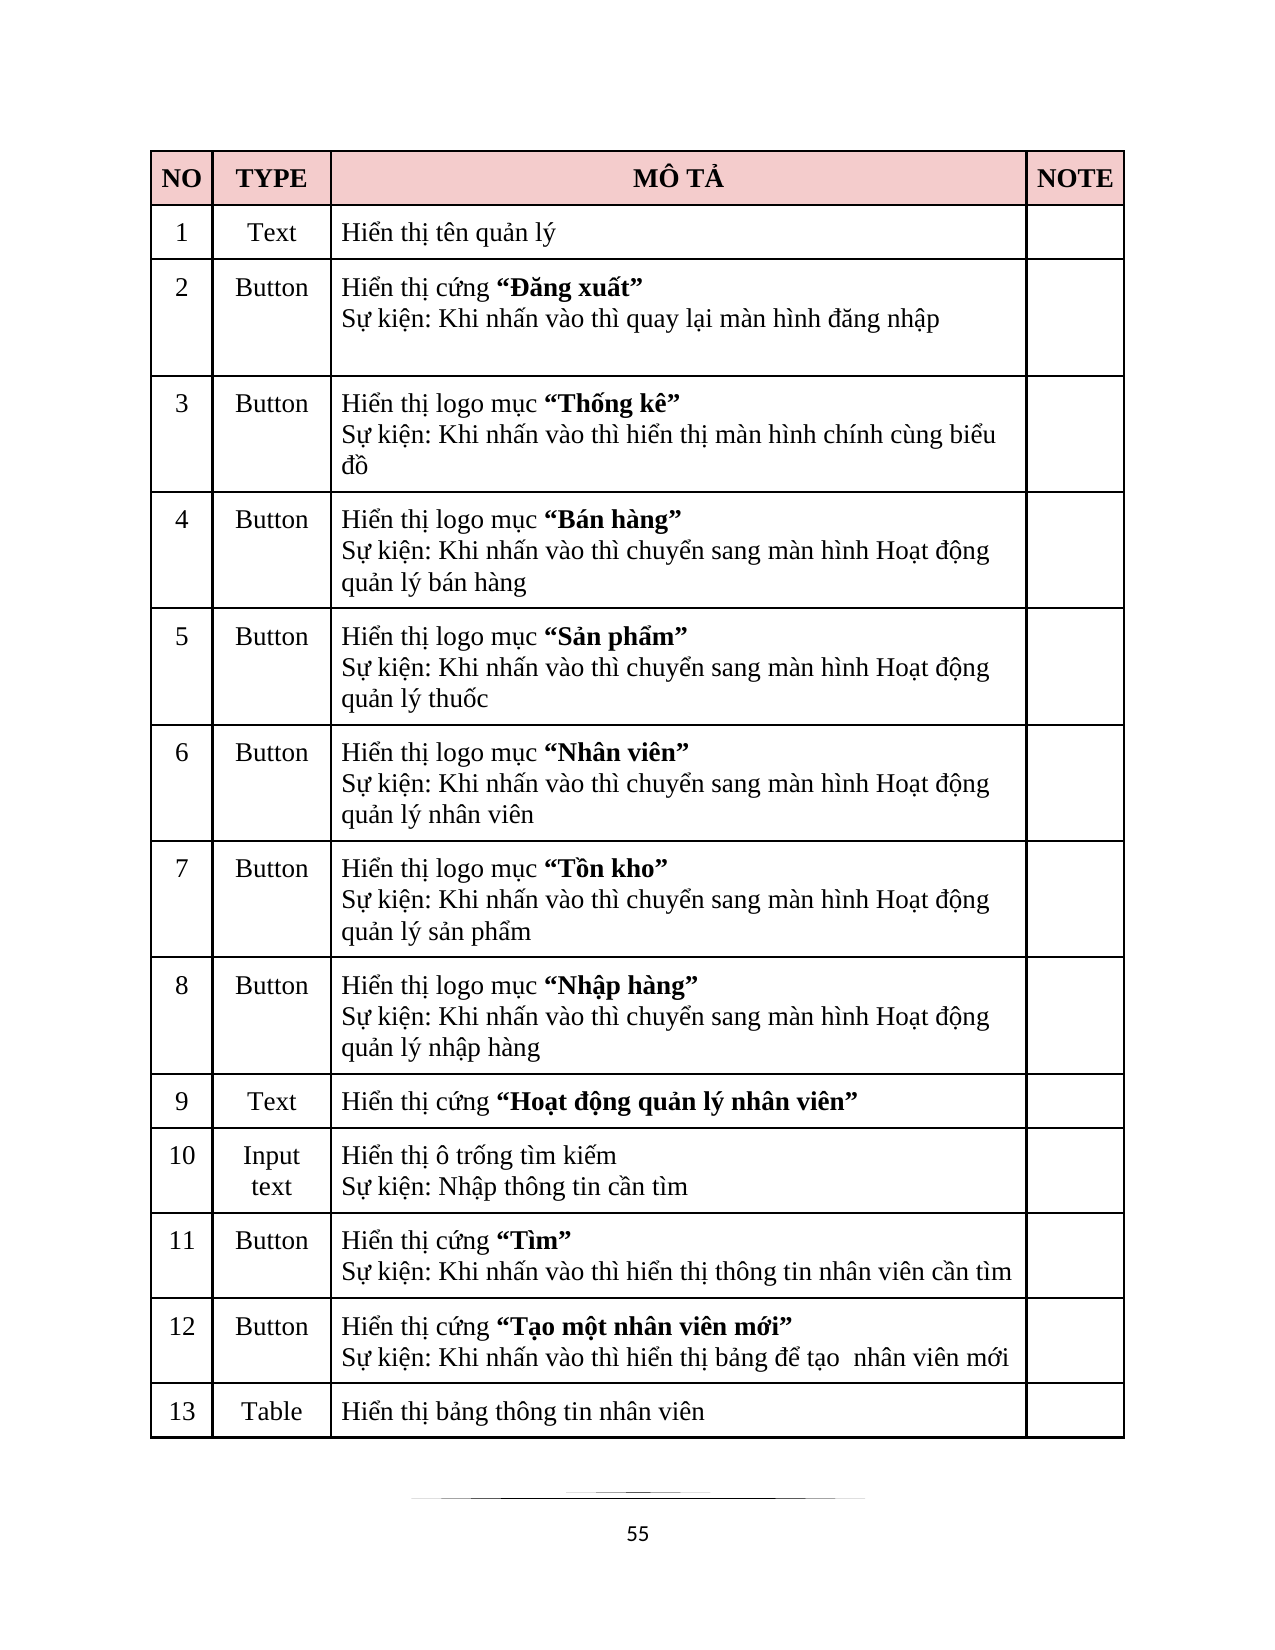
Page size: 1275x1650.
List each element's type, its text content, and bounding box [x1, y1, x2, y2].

table_cell Text [214, 206, 330, 258]
table_cell Hiển thị logo mục “Tồn kho” Sự kiện: Khi nhấn vào thì chuyển sang màn hình Hoạt động quản lý sản phẩm [332, 842, 1025, 956]
table_cell [1028, 1075, 1123, 1127]
table_cell [1028, 609, 1123, 723]
table_cell 1 [152, 206, 211, 258]
table_cell [1028, 1299, 1123, 1382]
table_cell [1028, 260, 1123, 374]
table_cell [1028, 377, 1123, 491]
table_cell 12 [152, 1299, 211, 1382]
table_cell Button [214, 1214, 330, 1297]
table_cell Button [214, 609, 330, 723]
table_cell Button [214, 493, 330, 607]
table_cell [1028, 1214, 1123, 1297]
table_cell Input text [214, 1129, 330, 1212]
table_cell Button [214, 260, 330, 374]
table_cell [1028, 206, 1123, 258]
table_cell Button [214, 958, 330, 1073]
table_cell 13 [152, 1384, 211, 1436]
table_header MÔ TẢ [332, 152, 1025, 204]
table_cell Button [214, 842, 330, 956]
table_cell Button [214, 377, 330, 491]
table_cell 3 [152, 377, 211, 491]
table_cell Hiển thị logo mục “Thống kê” Sự kiện: Khi nhấn vào thì hiển thị màn hình chính cùng biểu đồ [332, 377, 1025, 491]
table_cell [1028, 958, 1123, 1073]
table_cell Button [214, 1299, 330, 1382]
table_header TYPE [214, 152, 330, 204]
table_cell Table [214, 1384, 330, 1436]
table_header NOTE [1028, 152, 1123, 204]
table_cell [1028, 493, 1123, 607]
table_header NO [152, 152, 211, 204]
table_cell Hiển thị logo mục “Sản phẩm” Sự kiện: Khi nhấn vào thì chuyển sang màn hình Hoạt động quản lý thuốc [332, 609, 1025, 723]
table_cell Hiển thị logo mục “Nhập hàng” Sự kiện: Khi nhấn vào thì chuyển sang màn hình Hoạt động quản lý nhập hàng [332, 958, 1025, 1073]
table_cell Hiển thị cứng “Hoạt động quản lý nhân viên” [332, 1075, 1025, 1127]
table_cell 7 [152, 842, 211, 956]
table_cell Hiển thị cứng “Tìm” Sự kiện: Khi nhấn vào thì hiển thị thông tin nhân viên cần tìm [332, 1214, 1025, 1297]
table_cell 2 [152, 260, 211, 374]
table_cell Hiển thị tên quản lý [332, 206, 1025, 258]
table_cell 9 [152, 1075, 211, 1127]
table_cell Button [214, 726, 330, 840]
table_cell [1028, 1384, 1123, 1436]
table_cell [1028, 842, 1123, 956]
table_cell 4 [152, 493, 211, 607]
table_cell 8 [152, 958, 211, 1073]
table_cell Text [214, 1075, 330, 1127]
table_cell [1028, 726, 1123, 840]
table_cell Hiển thị logo mục “Nhân viên” Sự kiện: Khi nhấn vào thì chuyển sang màn hình Hoạt động quản lý nhân viên [332, 726, 1025, 840]
table_cell 5 [152, 609, 211, 723]
table_cell Hiển thị cứng “Đăng xuất” Sự kiện: Khi nhấn vào thì quay lại màn hình đăng nhập [332, 260, 1025, 374]
table_cell 6 [152, 726, 211, 840]
table_cell Hiển thị cứng “Tạo một nhân viên mới” Sự kiện: Khi nhấn vào thì hiển thị bảng để tạo nhân viên mới [332, 1299, 1025, 1382]
table_cell 11 [152, 1214, 211, 1297]
table_cell [1028, 1129, 1123, 1212]
table_cell Hiển thị ô trống tìm kiếm Sự kiện: Nhập thông tin cần tìm [332, 1129, 1025, 1212]
table_cell Hiển thị logo mục “Bán hàng” Sự kiện: Khi nhấn vào thì chuyển sang màn hình Hoạt động quản lý bán hàng [332, 493, 1025, 607]
table_cell 10 [152, 1129, 211, 1212]
table_cell Hiển thị bảng thông tin nhân viên [332, 1384, 1025, 1436]
